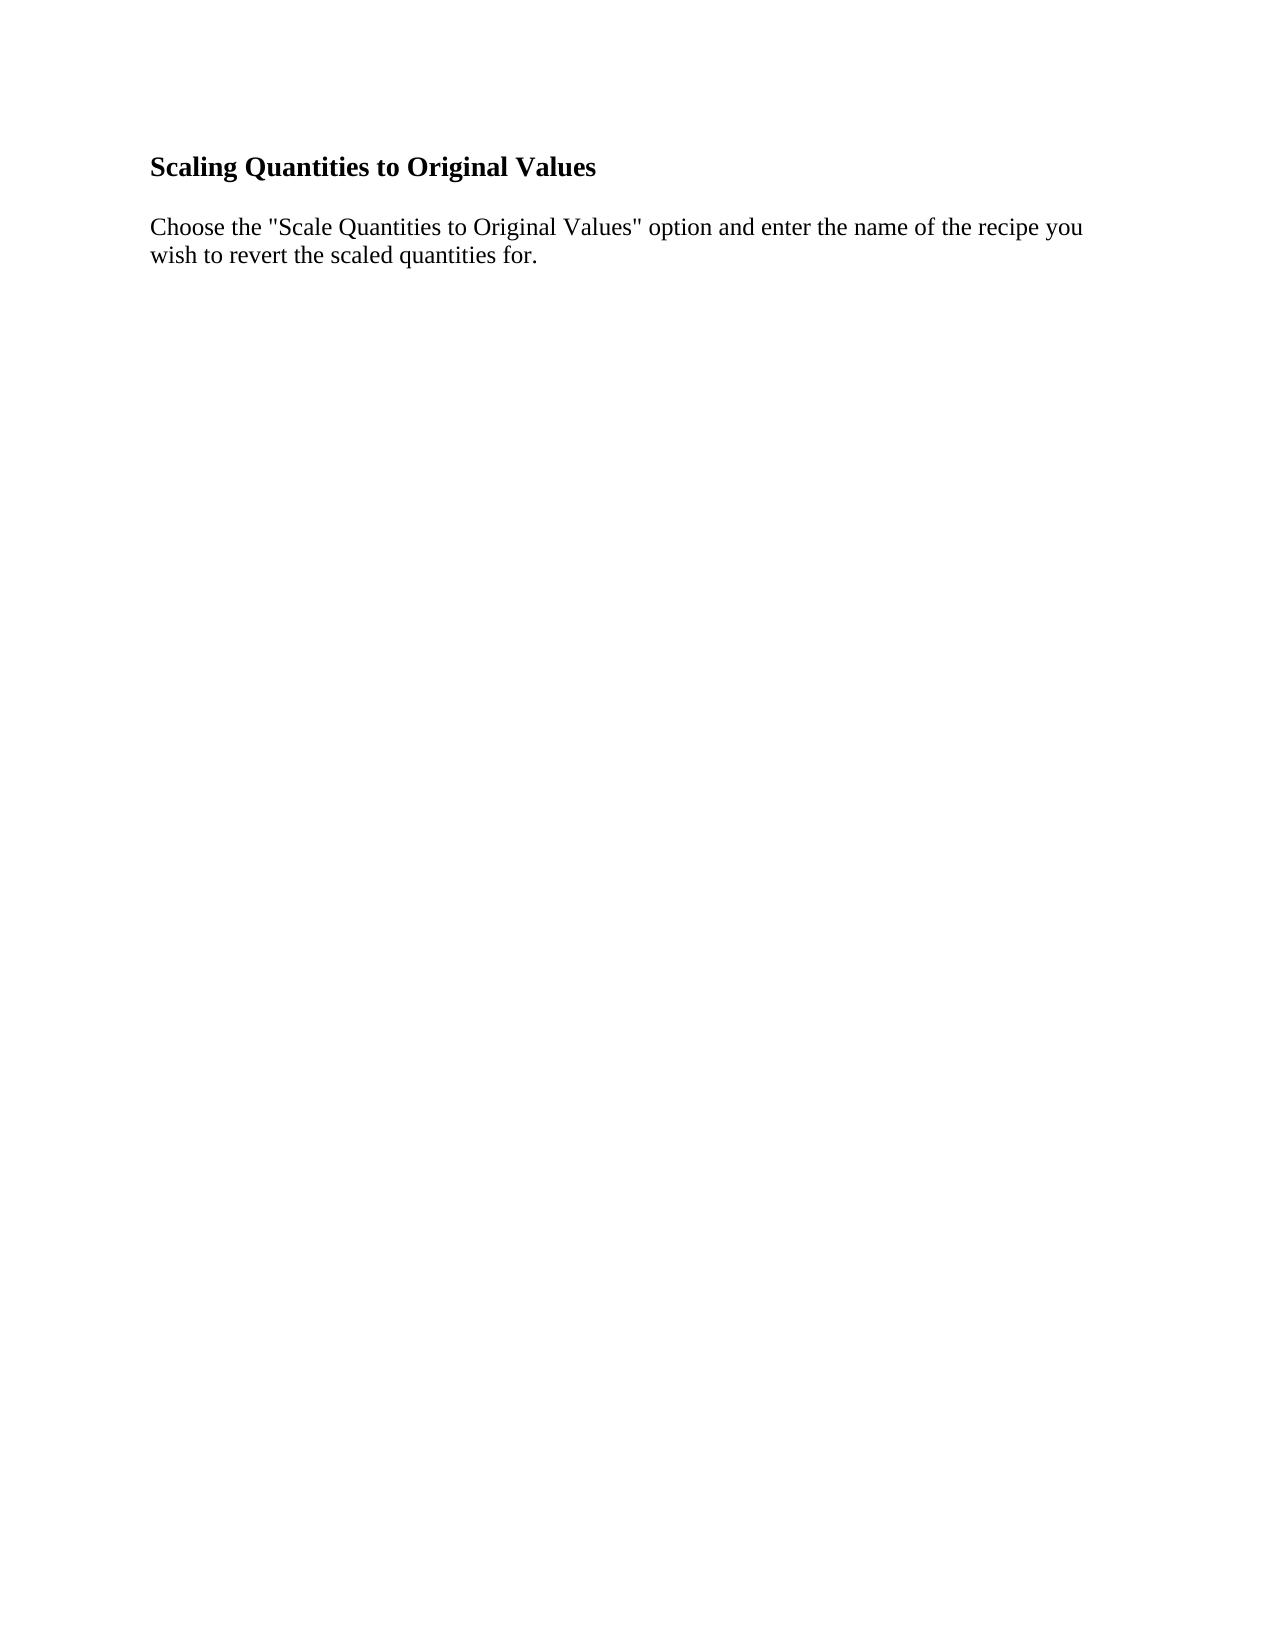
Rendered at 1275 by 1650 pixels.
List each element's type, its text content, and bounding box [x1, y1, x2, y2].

text Choose the "Scale Quantities to Original Values" option and enter the name of the recipe you wish to revert the scaled quantities for. [150, 212, 1125, 269]
text Scaling Quantities to Original Values [150, 150, 1125, 182]
